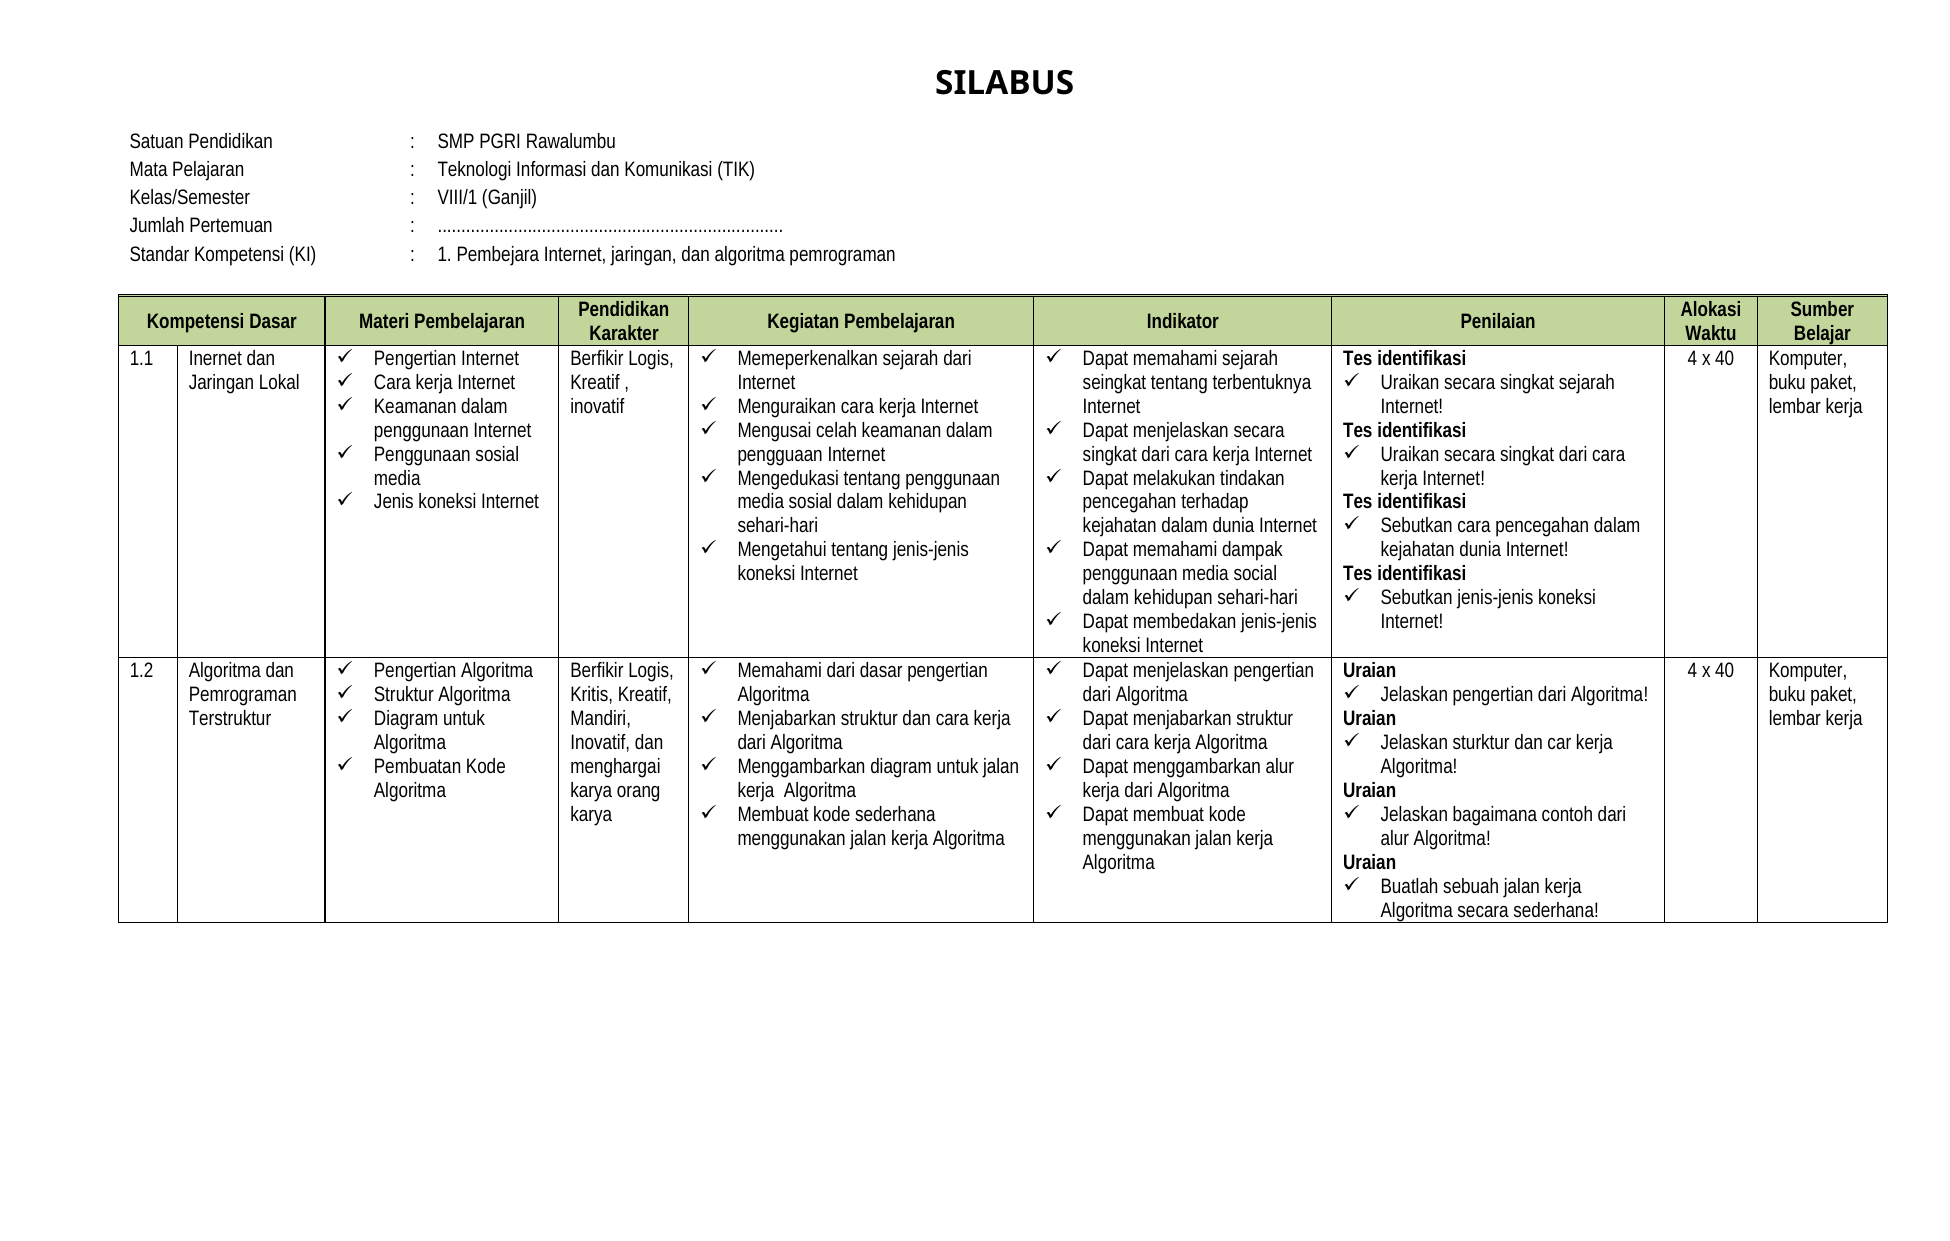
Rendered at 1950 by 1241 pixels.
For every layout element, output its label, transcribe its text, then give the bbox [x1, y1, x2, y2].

table_cell ......................................................................... [426, 213, 1890, 241]
table_cell Dapat menjelaskan pengertian dari Algoritma Dapat menjabarkan struktur dari cara kerja Algoritma Dapat menggambarkan alur kerja dari Algoritma Dapat membuat kode menggunakan jalan kerja Algoritma [1034, 658, 1331, 922]
table_header Pendidikan Karakter [559, 297, 688, 345]
table_header Penilaian [1332, 297, 1664, 345]
table_cell Komputer, buku paket, lembar kerja [1758, 346, 1887, 657]
table_cell Teknologi Informasi dan Komunikasi (TIK) [426, 157, 1890, 185]
table_cell Berfikir Logis, Kreatif , inovatif [559, 346, 688, 657]
table_cell 4 x 40 [1665, 658, 1757, 922]
table_cell Inernet dan Jaringan Lokal [178, 346, 324, 657]
table_cell Algoritma dan Pemrograman Terstruktur [178, 658, 324, 922]
table_header Satuan Pendidikan [118, 129, 399, 157]
table_header Alokasi Waktu [1665, 297, 1757, 345]
table_header : [399, 129, 426, 157]
table_cell 4 x 40 [1665, 346, 1757, 657]
table_cell Memeperkenalkan sejarah dari Internet Menguraikan cara kerja Internet Mengusai celah keamanan dalam pengguaan Internet Mengedukasi tentang penggunaan media sosial dalam kehidupan sehari-hari Mengetahui tentang jenis-jenis koneksi Internet [689, 346, 1033, 657]
table_cell Standar Kompetensi (KI) [118, 241, 399, 270]
table_header Materi Pembelajaran [326, 297, 558, 345]
table_cell Komputer, buku paket, lembar kerja [1758, 658, 1887, 922]
table_header Kompetensi Dasar [119, 297, 324, 345]
table_cell 1.2 [119, 658, 177, 922]
table_header Kegiatan Pembelajaran [689, 297, 1033, 345]
table_cell : [399, 185, 426, 213]
table_header Indikator [1034, 297, 1331, 345]
table_cell Pengertian Algoritma Struktur Algoritma Diagram untuk Algoritma Pembuatan Kode Algoritma [326, 658, 558, 922]
table_cell 1.1 [119, 346, 177, 657]
table_cell : [399, 157, 426, 185]
table_cell Memahami dari dasar pengertian Algoritma Menjabarkan struktur dan cara kerja dari Algoritma Menggambarkan diagram untuk jalan kerja Algoritma Membuat kode sederhana menggunakan jalan kerja Algoritma [689, 658, 1033, 922]
table_header Sumber Belajar [1758, 297, 1887, 345]
table_cell : [399, 213, 426, 241]
table_cell Dapat memahami sejarah seingkat tentang terbentuknya Internet Dapat menjelaskan secara singkat dari cara kerja Internet Dapat melakukan tindakan pencegahan terhadap kejahatan dalam dunia Internet Dapat memahami dampak penggunaan media social dalam kehidupan sehari-hari Dapat membedakan jenis-jenis koneksi Internet [1034, 346, 1331, 657]
table_cell 1. Pembejara Internet, jaringan, dan algoritma pemrograman [426, 241, 1890, 270]
table_cell Uraian Jelaskan pengertian dari Algoritma! Uraian Jelaskan sturktur dan car kerja Algoritma! Uraian Jelaskan bagaimana contoh dari alur Algoritma! Uraian Buatlah sebuah jalan kerja Algoritma secara sederhana! [1332, 658, 1664, 922]
table_cell Pengertian Internet Cara kerja Internet Keamanan dalam penggunaan Internet Penggunaan sosial media Jenis koneksi Internet [326, 346, 558, 657]
table_cell Mata Pelajaran [118, 157, 399, 185]
table_cell Tes identifikasi Uraikan secara singkat sejarah Internet! Tes identifikasi Uraikan secara singkat dari cara kerja Internet! Tes identifikasi Sebutkan cara pencegahan dalam kejahatan dunia Internet! Tes identifikasi Sebutkan jenis-jenis koneksi Internet! [1332, 346, 1664, 657]
table_cell VIII/1 (Ganjil) [426, 185, 1890, 213]
table_cell Jumlah Pertemuan [118, 213, 399, 241]
table_cell : [399, 241, 426, 270]
table_cell Berfikir Logis, Kritis, Kreatif, Mandiri, Inovatif, dan menghargai karya orang karya [559, 658, 688, 922]
table_header SMP PGRI Rawalumbu [426, 129, 1890, 157]
table_cell Kelas/Semester [118, 185, 399, 213]
subtitle Silabus [118, 59, 1891, 104]
